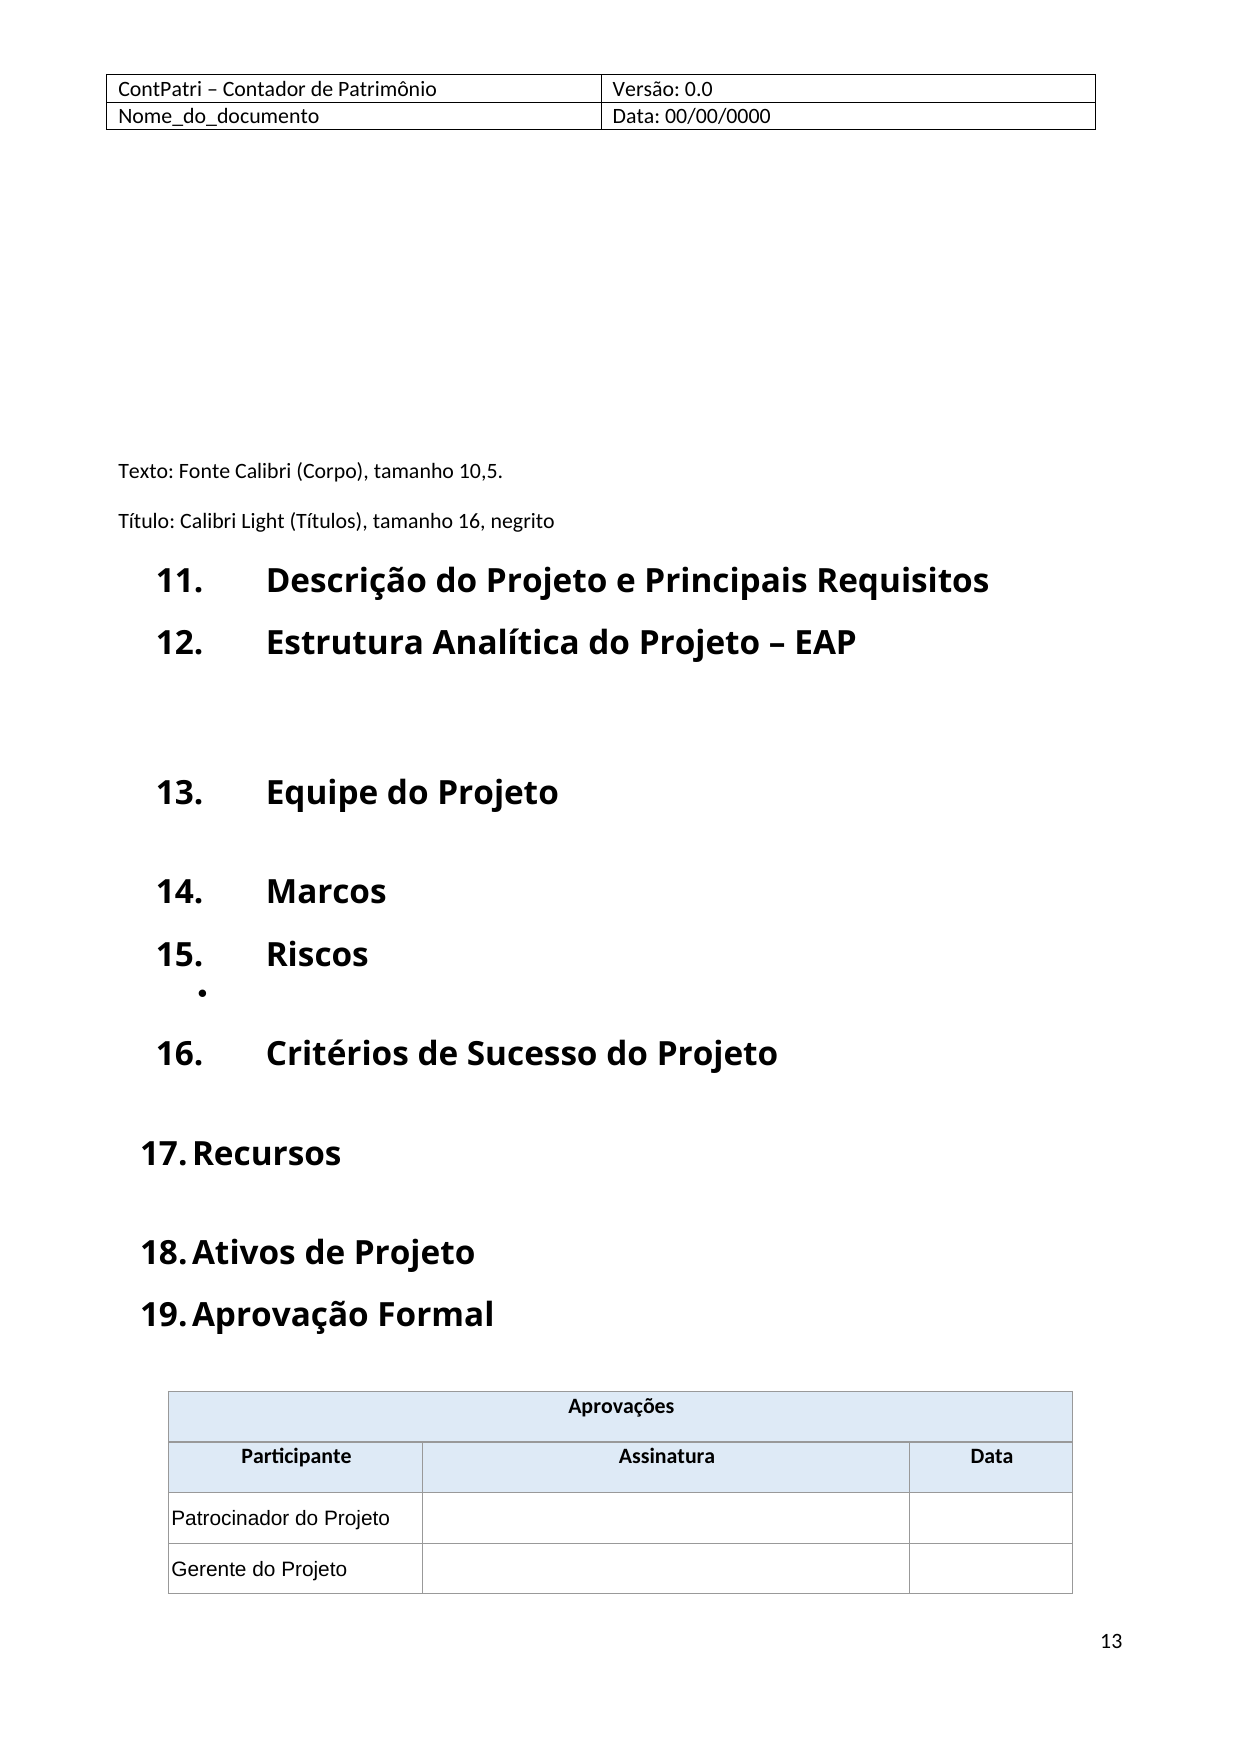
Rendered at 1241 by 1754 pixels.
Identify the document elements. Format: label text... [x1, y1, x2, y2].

subtitle Ativos de Projeto [140, 1229, 1122, 1274]
table_cell [423, 1493, 909, 1543]
subtitle Recursos [140, 1129, 1122, 1175]
table_cell [423, 1544, 909, 1593]
subtitle Estrutura Analítica do Projeto – EAP [156, 619, 1122, 664]
table_cell Patrocinador do Projeto [169, 1493, 422, 1543]
table_header Aprovações [169, 1392, 1072, 1441]
table_cell Gerente do Projeto [169, 1544, 422, 1593]
subtitle Descrição do Projeto e Principais Requisitos [156, 557, 1122, 602]
subtitle Riscos [156, 930, 1122, 976]
subtitle Equipe do Projeto [156, 769, 1122, 814]
text Texto: Fonte Calibri (Corpo), tamanho 10,5. [118, 457, 1122, 484]
table_cell Assinatura [423, 1443, 909, 1492]
subtitle Critérios de Sucesso do Projeto [156, 1030, 1122, 1075]
table_cell [910, 1544, 1072, 1593]
table_cell [910, 1493, 1072, 1543]
subtitle Marcos [156, 868, 1122, 914]
text Título: Calibri Light (Títulos), tamanho 16, negrito [118, 507, 1122, 534]
subtitle Aprovação Formal [140, 1291, 1122, 1337]
table_cell Data [910, 1443, 1072, 1492]
table_cell Participante [169, 1443, 422, 1492]
